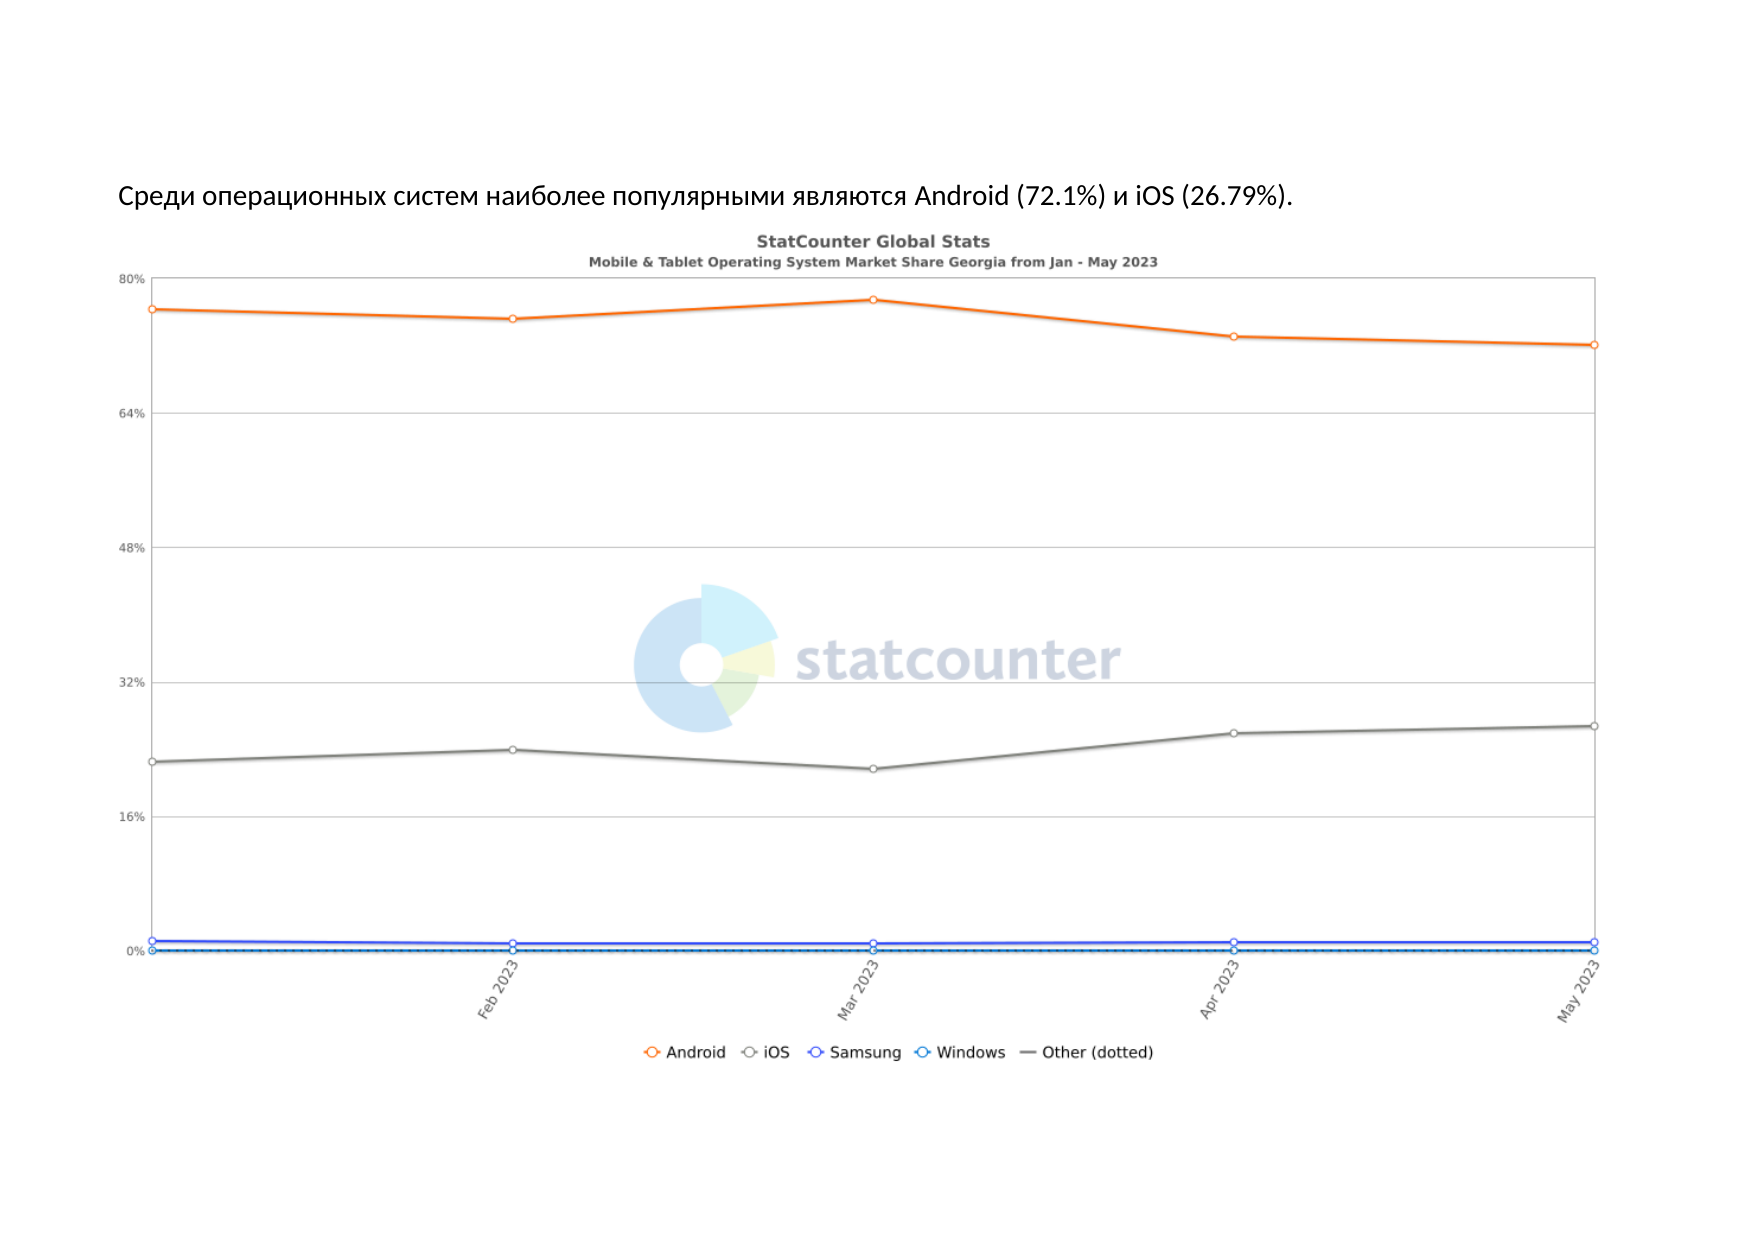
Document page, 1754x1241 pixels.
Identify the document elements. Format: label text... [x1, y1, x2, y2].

text Среди операционных систем наиболее популярными являются Android (72.1%) и iOS (26.79%). [118, 177, 1636, 213]
picture [118, 231, 1636, 1086]
